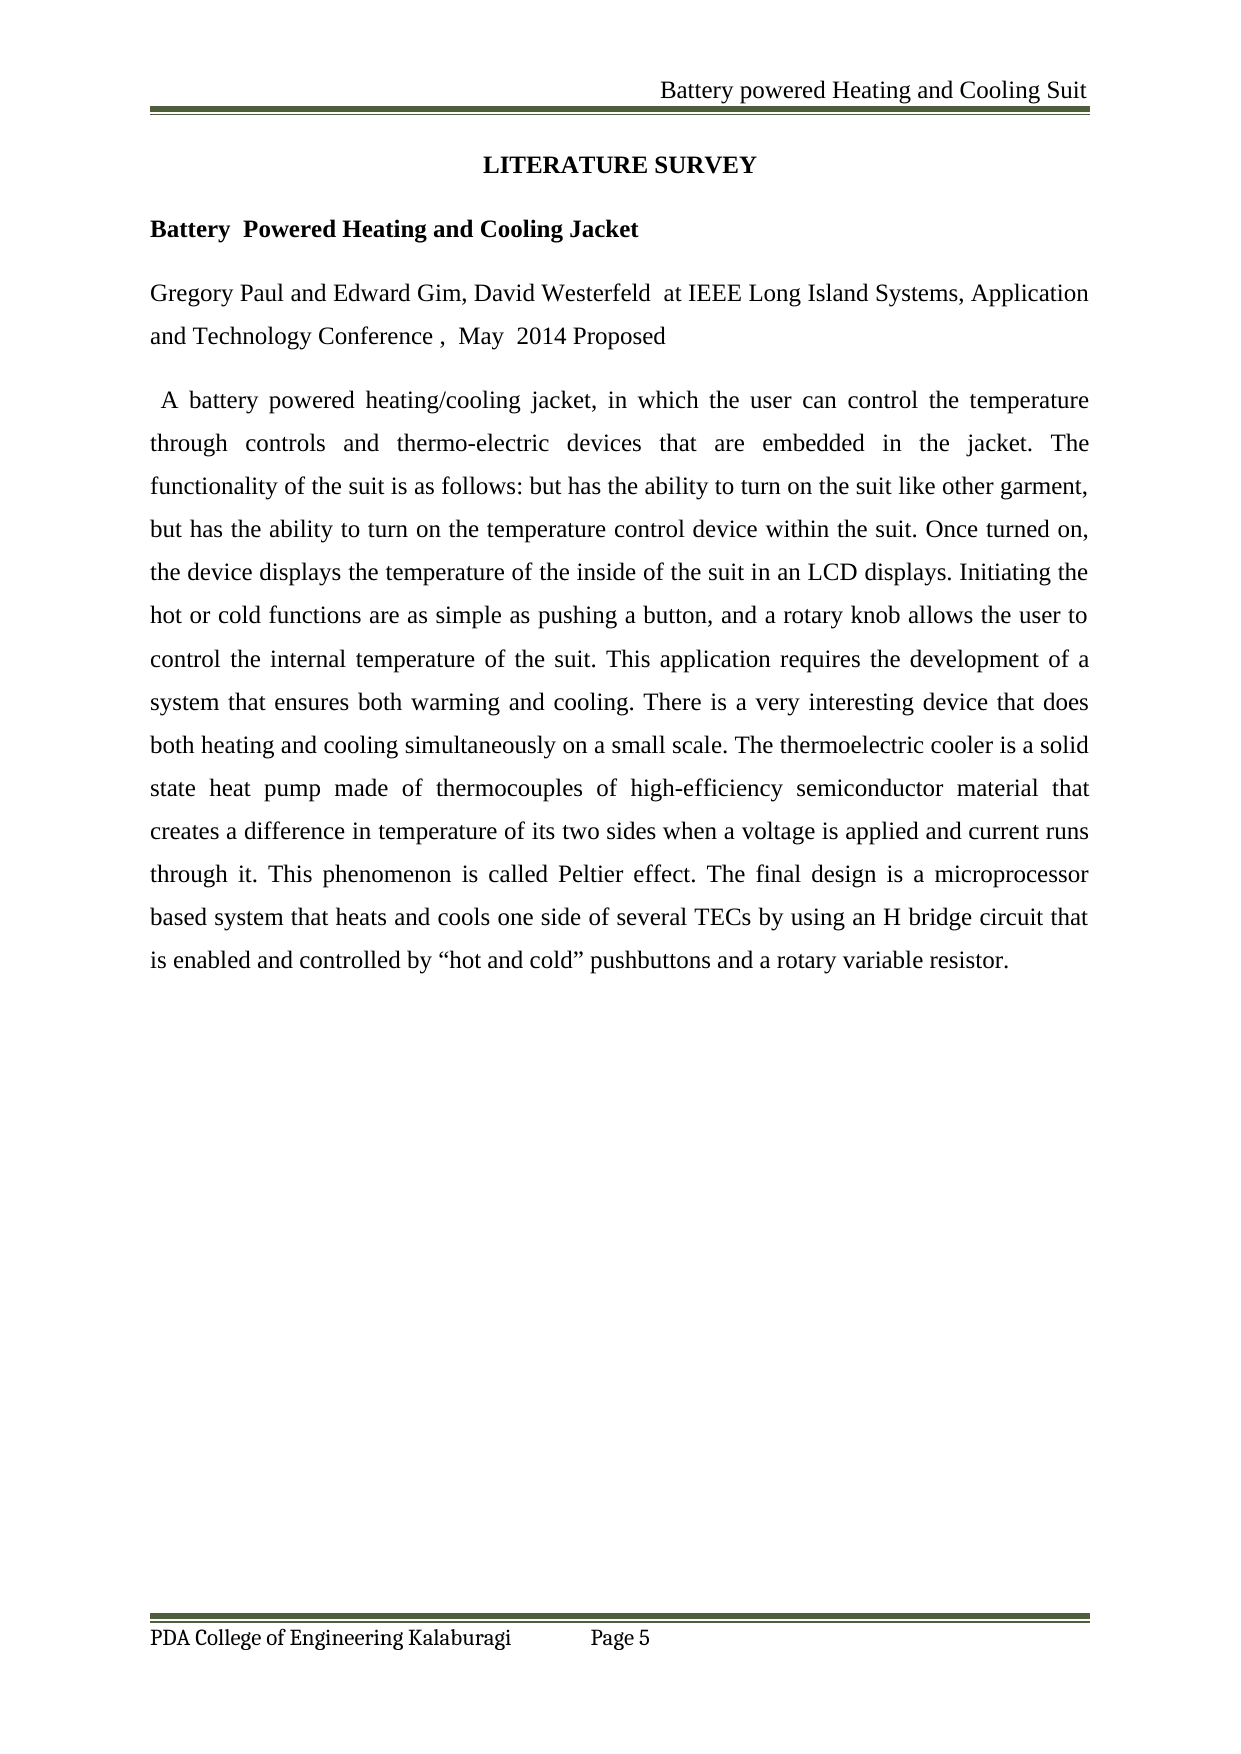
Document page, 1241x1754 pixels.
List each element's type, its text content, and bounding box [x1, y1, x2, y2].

text LITERATURE SURVEY [150, 150, 1090, 179]
text A battery powered heating/cooling jacket, in which the user can control the temperature through controls and thermo-electric devices that are embedded in the jacket. The functionality of the suit is as follows: but has the ability to turn on the suit like other garment, but has the ability to turn on the temperature control device within the suit. Once turned on, the device displays the temperature of the inside of the suit in an LCD displays. Initiating the hot or cold functions are as simple as pushing a button, and a rotary knob allows the user to control the internal temperature of the suit. This application requires the development of a system that ensures both warming and cooling. There is a very interesting device that does both heating and cooling simultaneously on a small scale. The thermoelectric cooler is a solid state heat pump made of thermocouples of high-efficiency semiconductor material that creates a difference in temperature of its two sides when a voltage is applied and current runs through it. This phenomenon is called Peltier effect. The final design is a microprocessor based system that heats and cools one side of several TECs by using an H bridge circuit that is enabled and controlled by “hot and cold” pushbuttons and a rotary variable resistor. [150, 385, 1090, 974]
text Battery Powered Heating and Cooling Jacket [150, 214, 1090, 243]
text Gregory Paul and Edward Gim, David Westerfeld at IEEE Long Island Systems, Application and Technology Conference , May 2014 Proposed [150, 278, 1090, 350]
